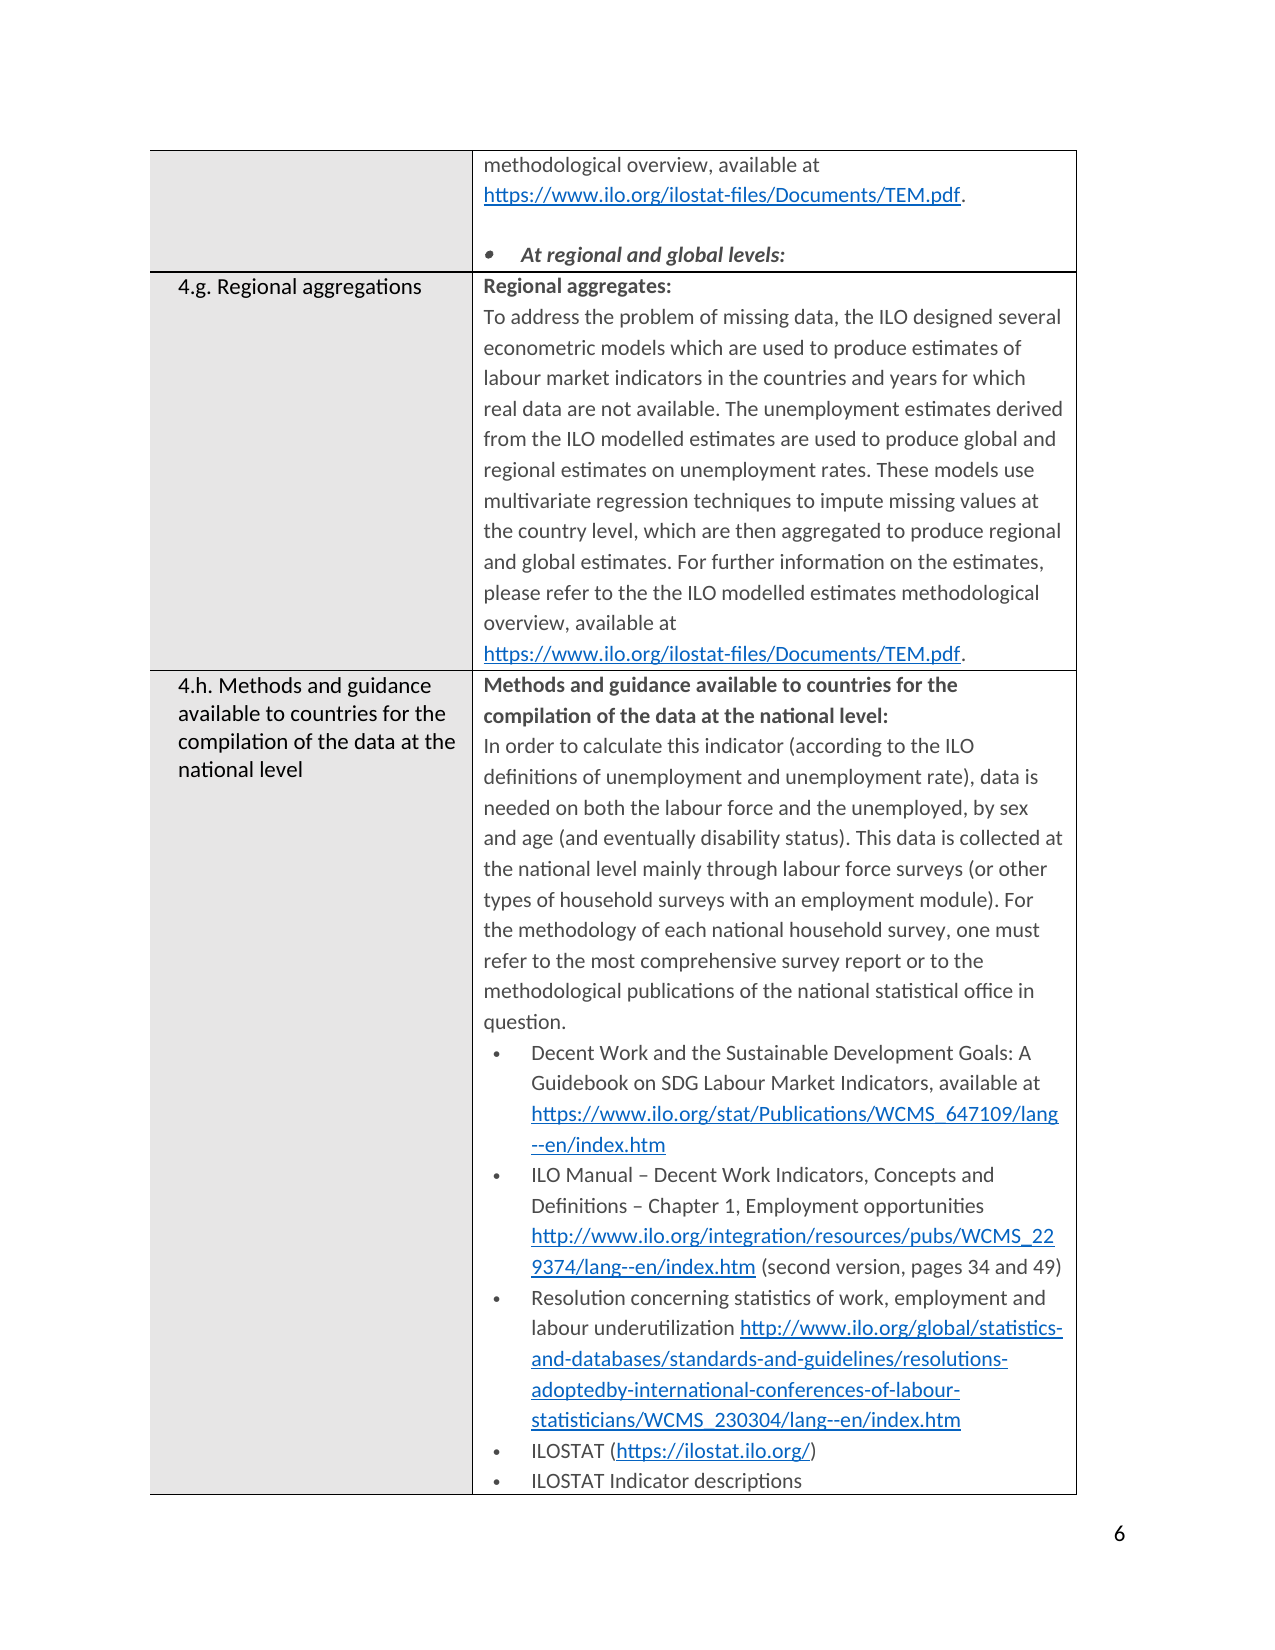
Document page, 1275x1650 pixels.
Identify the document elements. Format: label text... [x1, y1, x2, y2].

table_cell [150, 151, 472, 271]
table_cell Regional aggregates: To address the problem of missing data, the ILO designed several econometric models which are used to produce estimates of labour market indicators in the countries and years for which real data are not available. The unemployment estimates derived from the ILO modelled estimates are used to produce global and regional estimates on unemployment rates. These models use multivariate regression techniques to impute missing values at the country level, which are then aggregated to produce regional and global estimates. For further information on the estimates, please refer to the the ILO modelled estimates methodological overview, available at https://www.ilo.org/ilostat-files/Documents/TEM.pdf. [473, 273, 1076, 670]
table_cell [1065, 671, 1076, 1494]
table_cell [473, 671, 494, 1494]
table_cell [150, 671, 472, 1494]
table_cell 4.g. Regional aggregations [150, 273, 472, 670]
